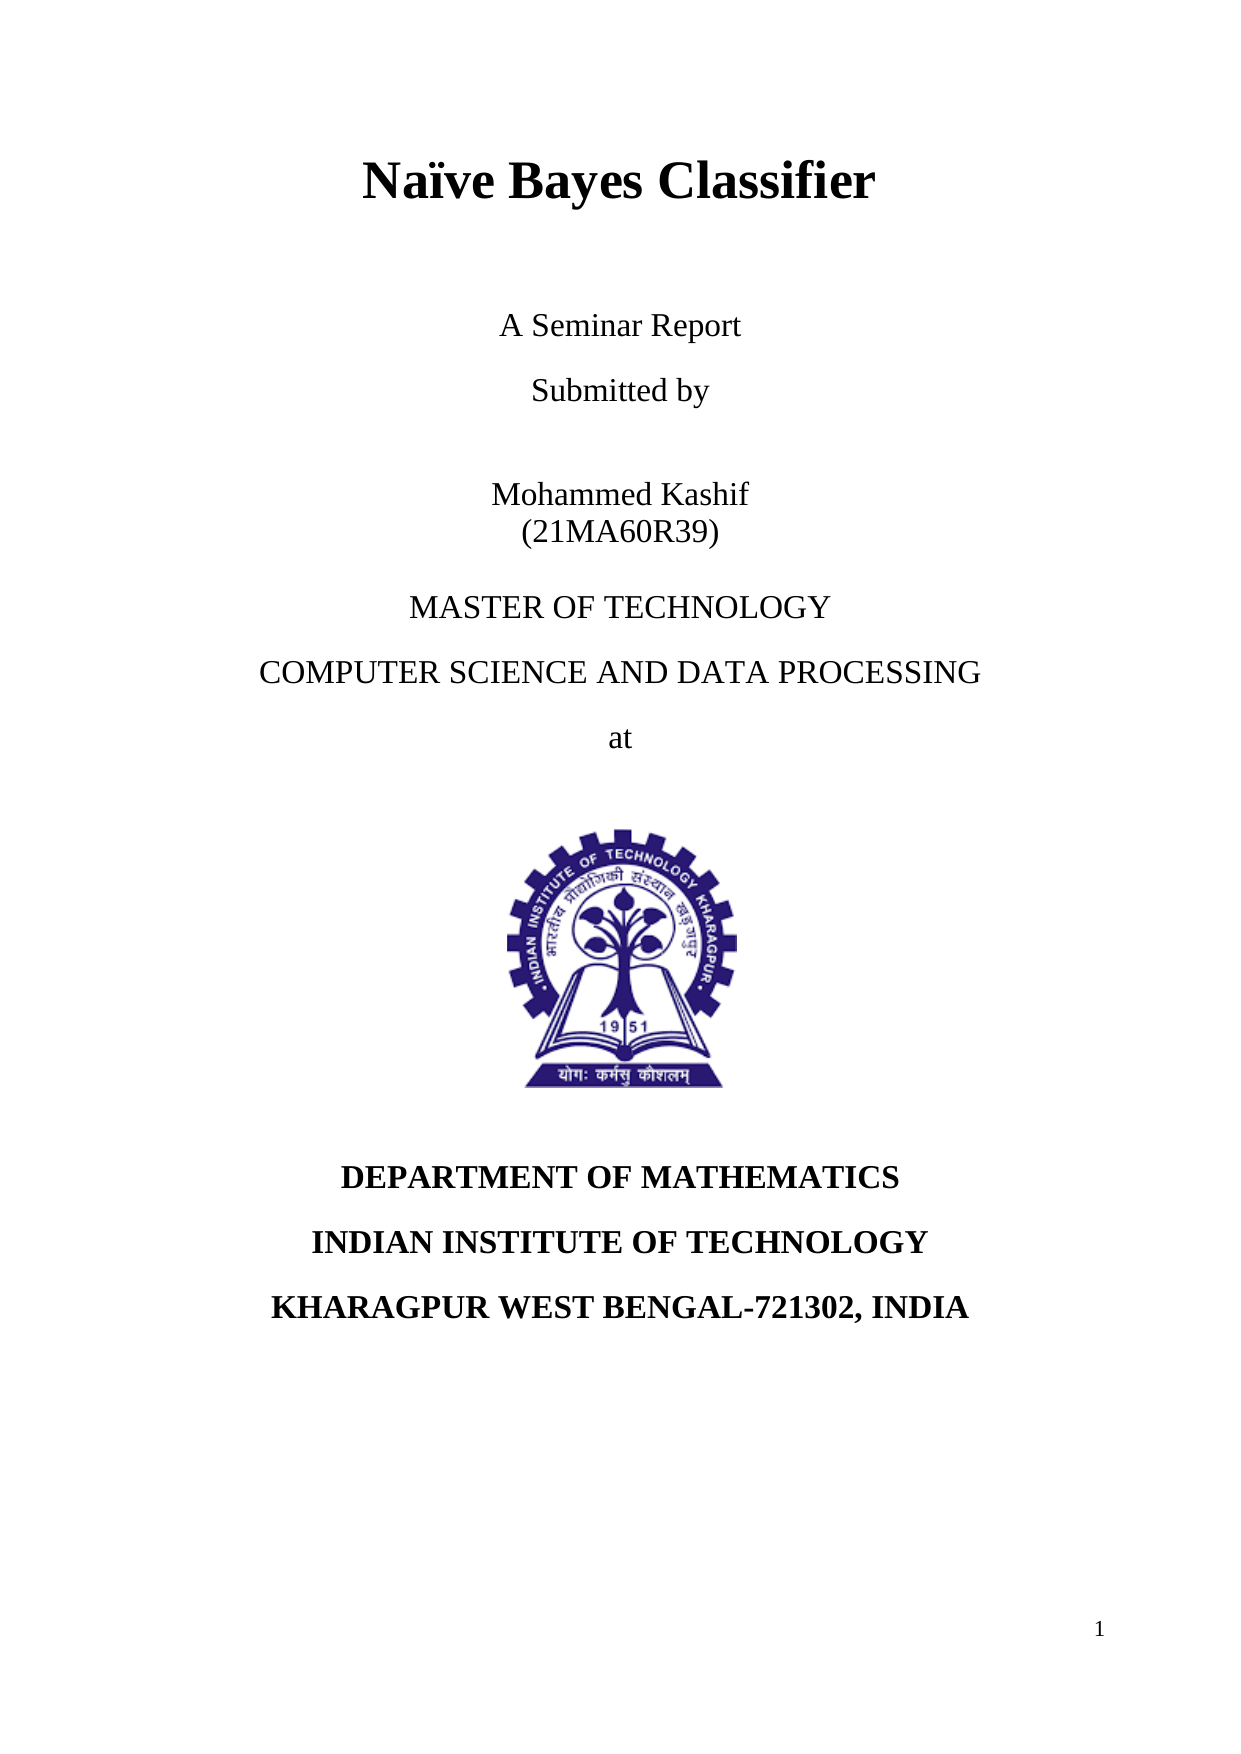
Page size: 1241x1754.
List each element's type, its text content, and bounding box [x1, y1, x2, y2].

picture [507, 829, 737, 1088]
text A Seminar Report Submitted by [489, 306, 751, 408]
subtitle Mohammed Kashif [198, 475, 1042, 513]
subtitle COMPUTER SCIENCE AND DATA PROCESSING [198, 652, 1042, 691]
text INDIAN INSTITUTE OF TECHNOLOGY KHARAGPUR WEST BENGAL-721302, INDIA [198, 1222, 1042, 1325]
subtitle Naïve Bayes Classifier [198, 148, 1042, 210]
subtitle DEPARTMENT OF MATHEMATICS [198, 1157, 1042, 1196]
text at [198, 717, 1042, 756]
subtitle (21MA60R39) [198, 513, 1042, 551]
subtitle MASTER OF TECHNOLOGY [198, 588, 1042, 626]
